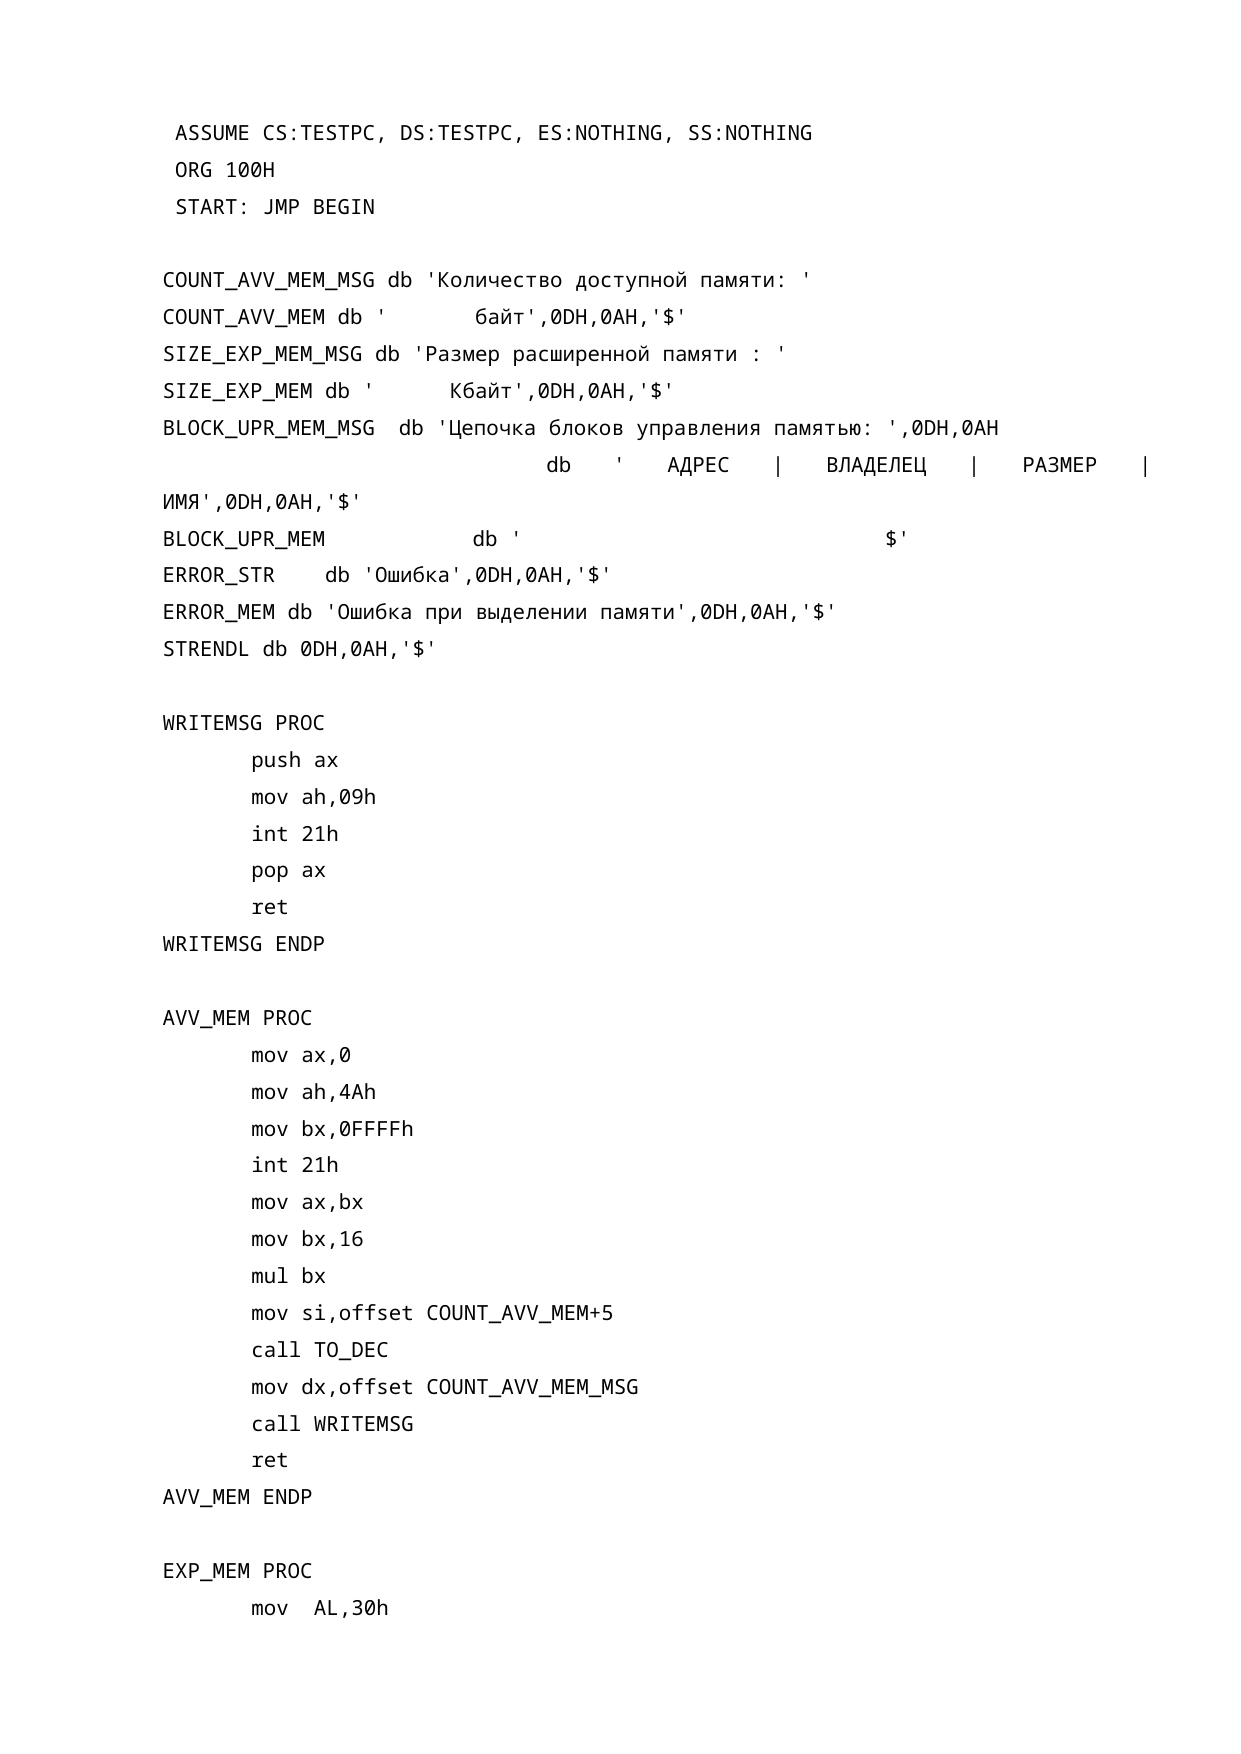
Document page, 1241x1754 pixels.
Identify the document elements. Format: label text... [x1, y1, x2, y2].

text mov AL,30h [162, 1593, 1152, 1622]
text pop ax [162, 856, 1152, 884]
text SIZE_EXP_MEM_MSG db 'Размер расширенной памяти : ' [162, 339, 1152, 368]
text AVV_MEM PROC [162, 1003, 1152, 1032]
text mov bx,0FFFFh [162, 1114, 1152, 1142]
text BLOCK_UPR_MEM db ' $' [162, 524, 1152, 552]
text COUNT_AVV_MEM_MSG db 'Количество доступной памяти: ' [162, 266, 1152, 294]
text ret [162, 1446, 1152, 1474]
text ret [162, 892, 1152, 921]
text db ' АДРЕС | ВЛАДЕЛЕЦ | РАЗМЕР | ИМЯ',0DH,0AH,'$' [162, 450, 1152, 515]
text BLOCK_UPR_MEM_MSG db 'Цепочка блоков управления памятью: ',0DH,0AH [162, 413, 1152, 442]
text COUNT_AVV_MEM db ' байт',0DH,0AH,'$' [162, 302, 1152, 331]
text mov si,offset COUNT_AVV_MEM+5 [162, 1298, 1152, 1327]
text EXP_MEM PROC [162, 1556, 1152, 1585]
text mov dx,offset COUNT_AVV_MEM_MSG [162, 1372, 1152, 1400]
text ORG 100H [162, 155, 1152, 183]
text mov ax,0 [162, 1040, 1152, 1068]
text ERROR_MEM db 'Ошибка при выделении памяти',0DH,0AH,'$' [162, 597, 1152, 626]
text int 21h [162, 1151, 1152, 1179]
text STRENDL db 0DH,0AH,'$' [162, 634, 1152, 663]
text mov ah,09h [162, 782, 1152, 810]
text push ax [162, 745, 1152, 773]
text call TO_DEC [162, 1335, 1152, 1363]
text ASSUME CS:TESTPC, DS:TESTPC, ES:NOTHING, SS:NOTHING [162, 118, 1152, 147]
text mov ax,bx [162, 1187, 1152, 1216]
text mov bx,16 [162, 1224, 1152, 1253]
text SIZE_EXP_MEM db ' Кбайт',0DH,0AH,'$' [162, 376, 1152, 405]
text WRITEMSG ENDP [162, 929, 1152, 958]
text WRITEMSG PROC [162, 708, 1152, 737]
text mov ah,4Ah [162, 1077, 1152, 1105]
text ERROR_STR db 'Ошибка',0DH,0AH,'$' [162, 561, 1152, 589]
text AVV_MEM ENDP [162, 1482, 1152, 1511]
text call WRITEMSG [162, 1409, 1152, 1437]
text mul bx [162, 1261, 1152, 1290]
text START: JMP BEGIN [162, 192, 1152, 220]
text int 21h [162, 819, 1152, 847]
